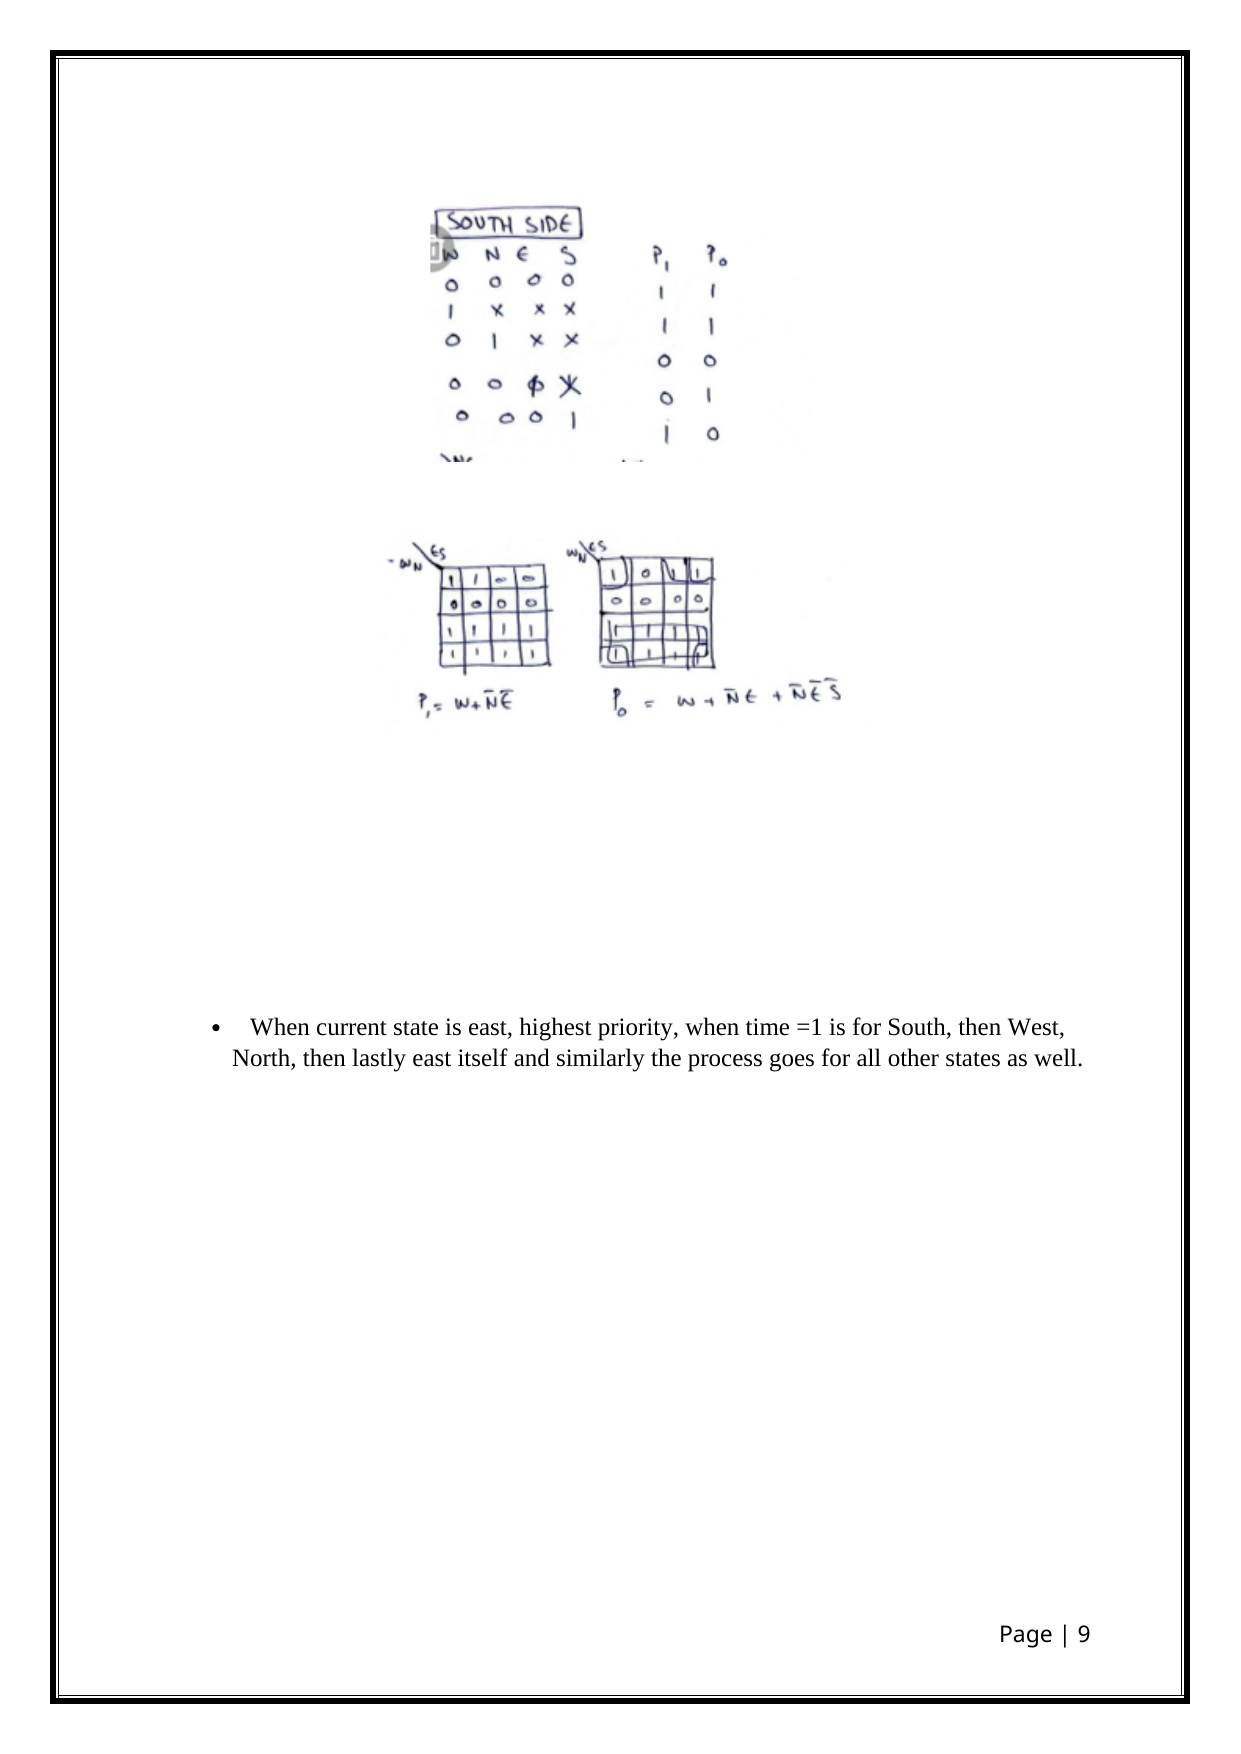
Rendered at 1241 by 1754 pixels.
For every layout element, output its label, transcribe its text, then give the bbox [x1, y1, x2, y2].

picture [430, 200, 810, 462]
list When current state is east, highest priority, when time =1 is for South, then West, North, then lastly east itself and similarly the process goes for all other states as well. [187, 1012, 1090, 1071]
picture [371, 531, 869, 741]
